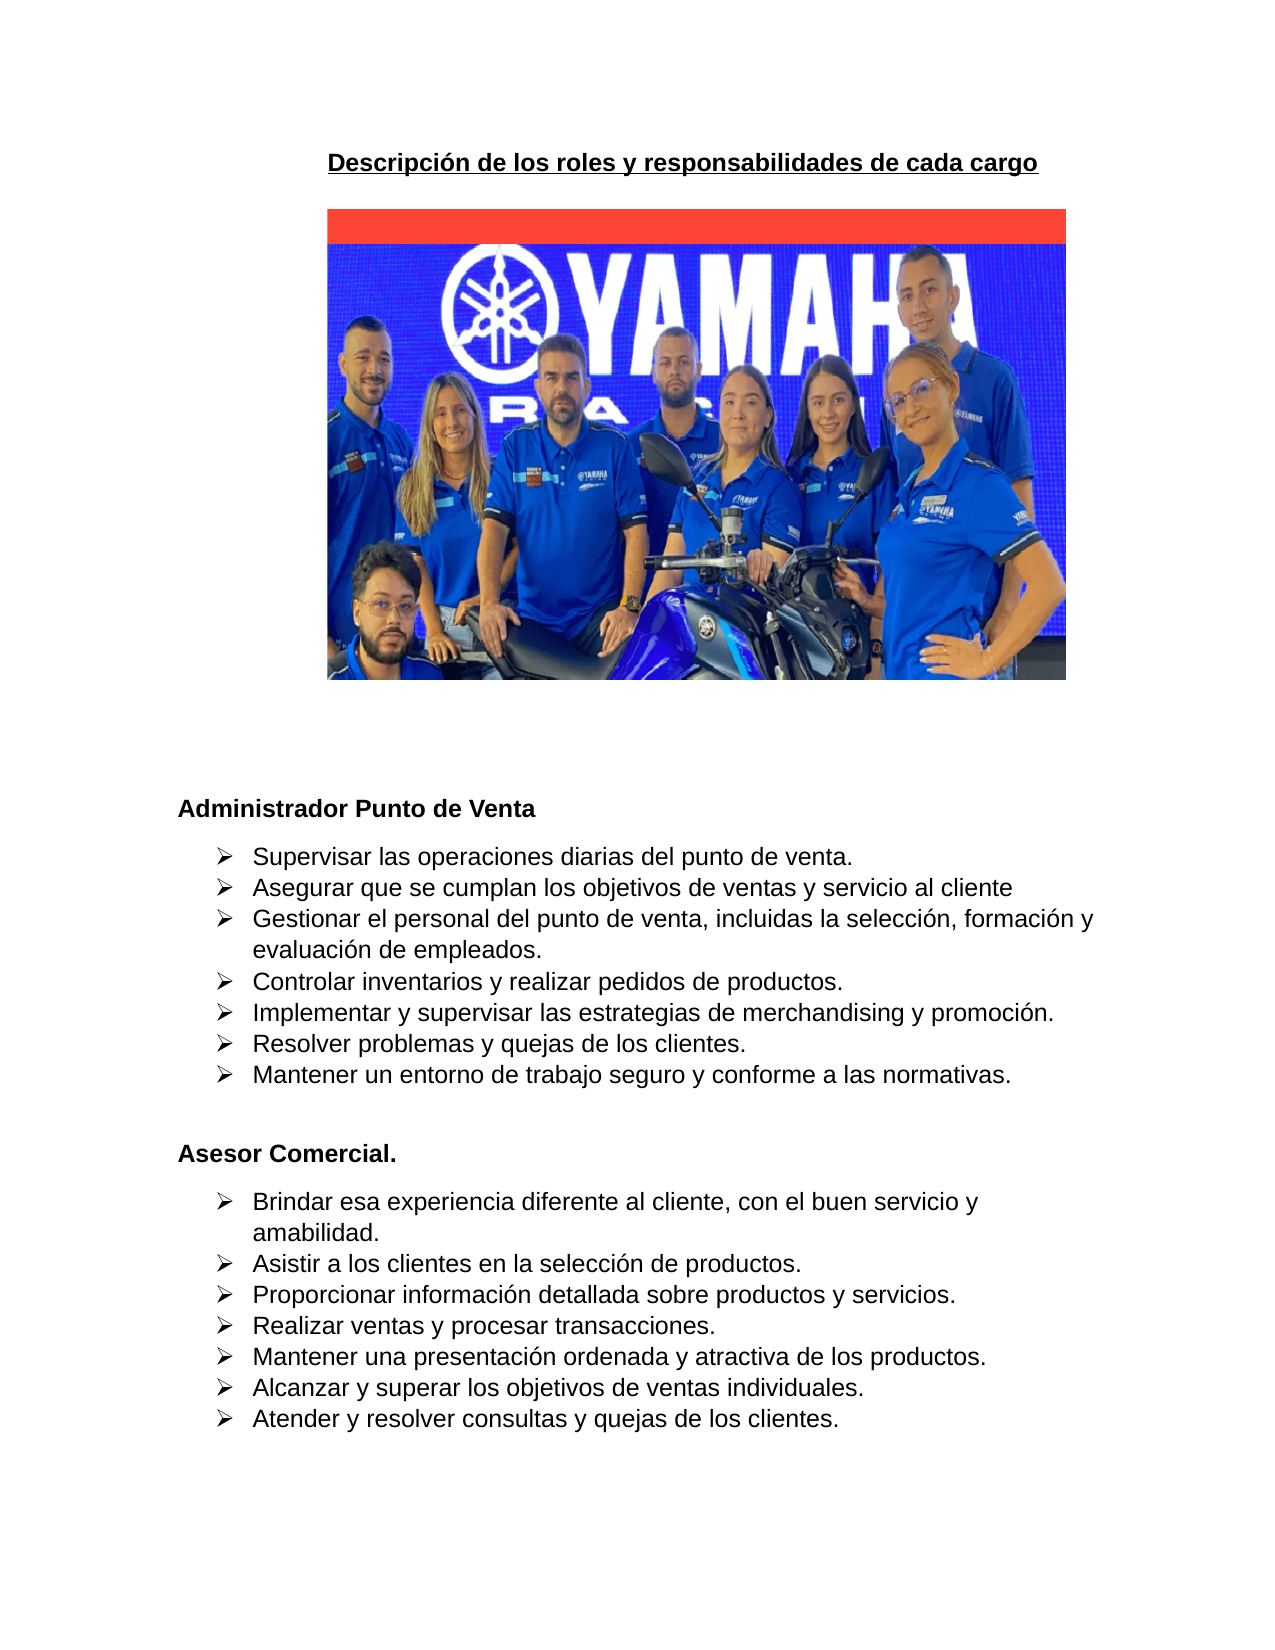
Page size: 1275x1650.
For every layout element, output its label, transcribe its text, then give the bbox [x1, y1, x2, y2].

list Atender y resolver consultas y quejas de los clientes. [215, 1404, 1098, 1433]
list Descripción de los roles y responsabilidades de cada cargo [327, 148, 1098, 176]
text Asesor Comercial. [177, 1139, 1098, 1167]
list Resolver problemas y quejas de los clientes. [215, 1029, 1098, 1058]
list Controlar inventarios y realizar pedidos de productos. [215, 966, 1098, 995]
list Implementar y supervisar las estrategias de merchandising y promoción. [215, 998, 1098, 1026]
picture [327, 209, 1066, 680]
list Asistir a los clientes en la selección de productos. [215, 1249, 1098, 1277]
list Proporcionar información detallada sobre productos y servicios. [215, 1280, 1098, 1309]
list Mantener un entorno de trabajo seguro y conforme a las normativas. [215, 1060, 1098, 1089]
list Brindar esa experiencia diferente al cliente, con el buen servicio y amabilidad. [215, 1186, 1098, 1246]
list Supervisar las operaciones diarias del punto de venta. [215, 842, 1098, 871]
list Asegurar que se cumplan los objetivos de ventas y servicio al cliente [215, 873, 1098, 902]
list Realizar ventas y procesar transacciones. [215, 1311, 1098, 1340]
text Administrador Punto de Venta [177, 794, 1098, 823]
list Alcanzar y superar los objetivos de ventas individuales. [215, 1373, 1098, 1402]
list Gestionar el personal del punto de venta, incluidas la selección, formación y evaluación de empleados. [215, 904, 1098, 964]
list Mantener una presentación ordenada y atractiva de los productos. [215, 1342, 1098, 1371]
